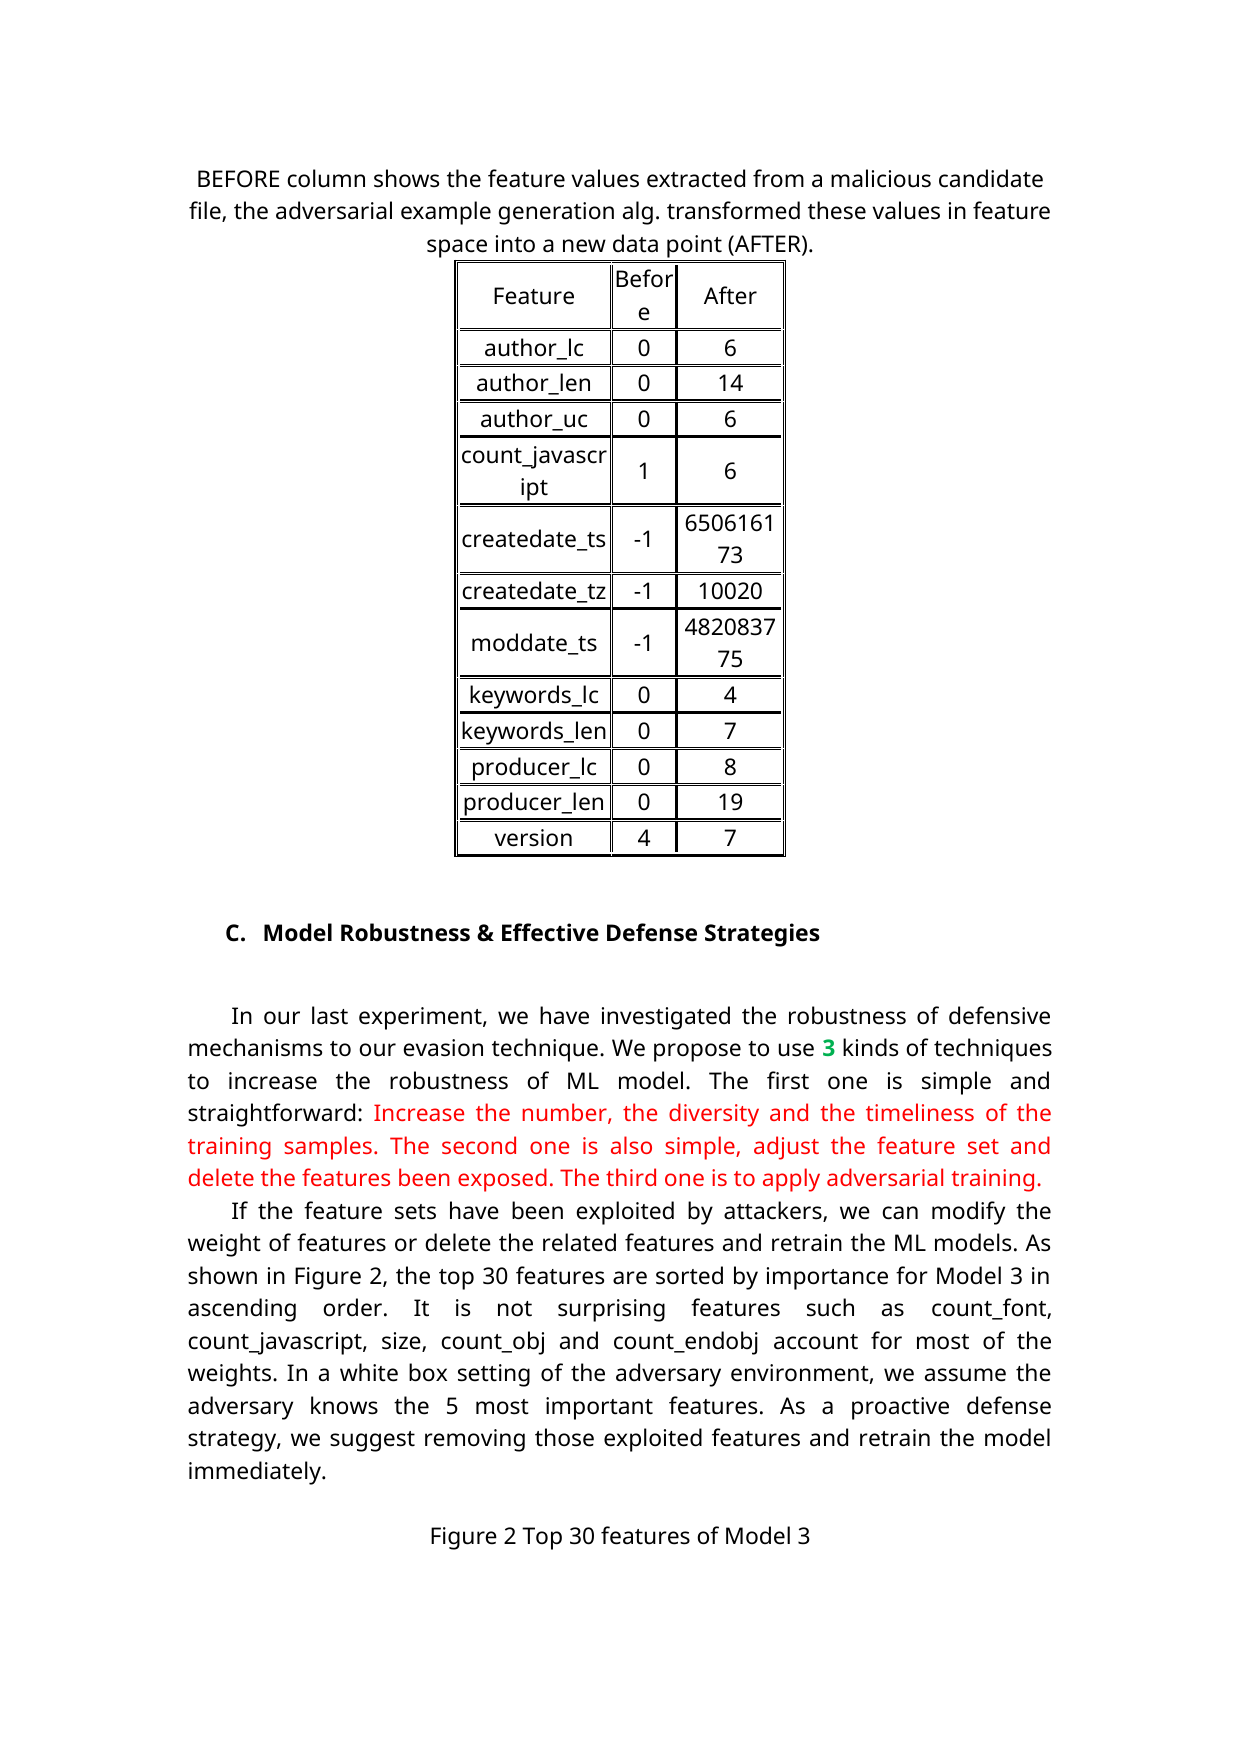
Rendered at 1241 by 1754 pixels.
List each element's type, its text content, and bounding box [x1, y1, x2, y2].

table_cell 4 [611, 822, 676, 854]
table_cell 7 [676, 818, 783, 854]
table_cell createdate_tz [458, 571, 610, 607]
table_cell keywords_len [458, 711, 610, 747]
table_cell -1 [613, 610, 675, 675]
table_header After [676, 263, 783, 328]
table_cell count_javascript [458, 435, 610, 503]
table_cell createdate_ts [458, 503, 610, 571]
table_cell 19 [678, 783, 783, 818]
table_cell 0 [613, 403, 675, 435]
table_cell author_lc [456, 328, 611, 363]
table_cell 8 [676, 747, 784, 782]
text In our last experiment, we have investigated the robustness of defensive mechanisms to our evasion technique. We propose to use 3 kinds of techniques to increase the robustness of ML model. The first one is simple and straightforward: Increase the number, the diversity and the timeliness of the training samples. The second one is also simple, adjust the feature set and delete the features been exposed. The third one is to apply adversarial training. [187, 999, 1053, 1194]
table_cell moddate_ts [458, 607, 610, 675]
table_cell -1 [613, 507, 675, 571]
table_cell producer_len [458, 783, 610, 818]
table_cell 1 [613, 438, 675, 503]
table_cell 6 [678, 399, 783, 435]
table_cell keywords_lc [458, 675, 610, 711]
table_cell author_len [458, 364, 610, 399]
table_cell -1 [613, 575, 675, 607]
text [187, 162, 1053, 259]
text Figure 2 Top 30 features of Model 3 [187, 1519, 1053, 1552]
text If the feature sets have been exploited by attackers, we can modify the weight of features or delete the related features and retrain the ML models. As shown in Figure 2, the top 30 features are sorted by importance for Model 3 in ascending order. It is not surprising features such as count_font, count_javascript, size, count_obj and count_endobj account for most of the weights. In a white box setting of the adversary environment, we assume the adversary knows the 5 most important features. As a proactive defense strategy, we suggest removing those exploited features and retrain the model immediately. [187, 1194, 1053, 1487]
table_cell 0 [613, 679, 675, 711]
table_cell 10020 [678, 571, 783, 607]
table_cell 482083775 [678, 607, 783, 675]
table_header Feature [458, 263, 611, 328]
table_header Before [611, 263, 676, 328]
table_cell 0 [613, 714, 675, 747]
table_cell 7 [678, 711, 783, 747]
table_cell 14 [678, 364, 783, 399]
table_cell 6 [676, 328, 784, 363]
table_cell version [458, 818, 611, 854]
table_cell author_uc [458, 399, 610, 435]
table_cell 0 [613, 367, 675, 399]
table_cell 0 [613, 331, 675, 363]
table_cell 650616173 [678, 503, 783, 571]
table_cell 6 [678, 435, 783, 503]
table_cell 0 [613, 750, 675, 782]
subtitle Model Robustness & Effective Defense Strategies [225, 917, 1053, 949]
table_cell 4 [678, 675, 783, 711]
table_cell producer_lc [456, 747, 611, 782]
table_cell 0 [613, 786, 675, 818]
